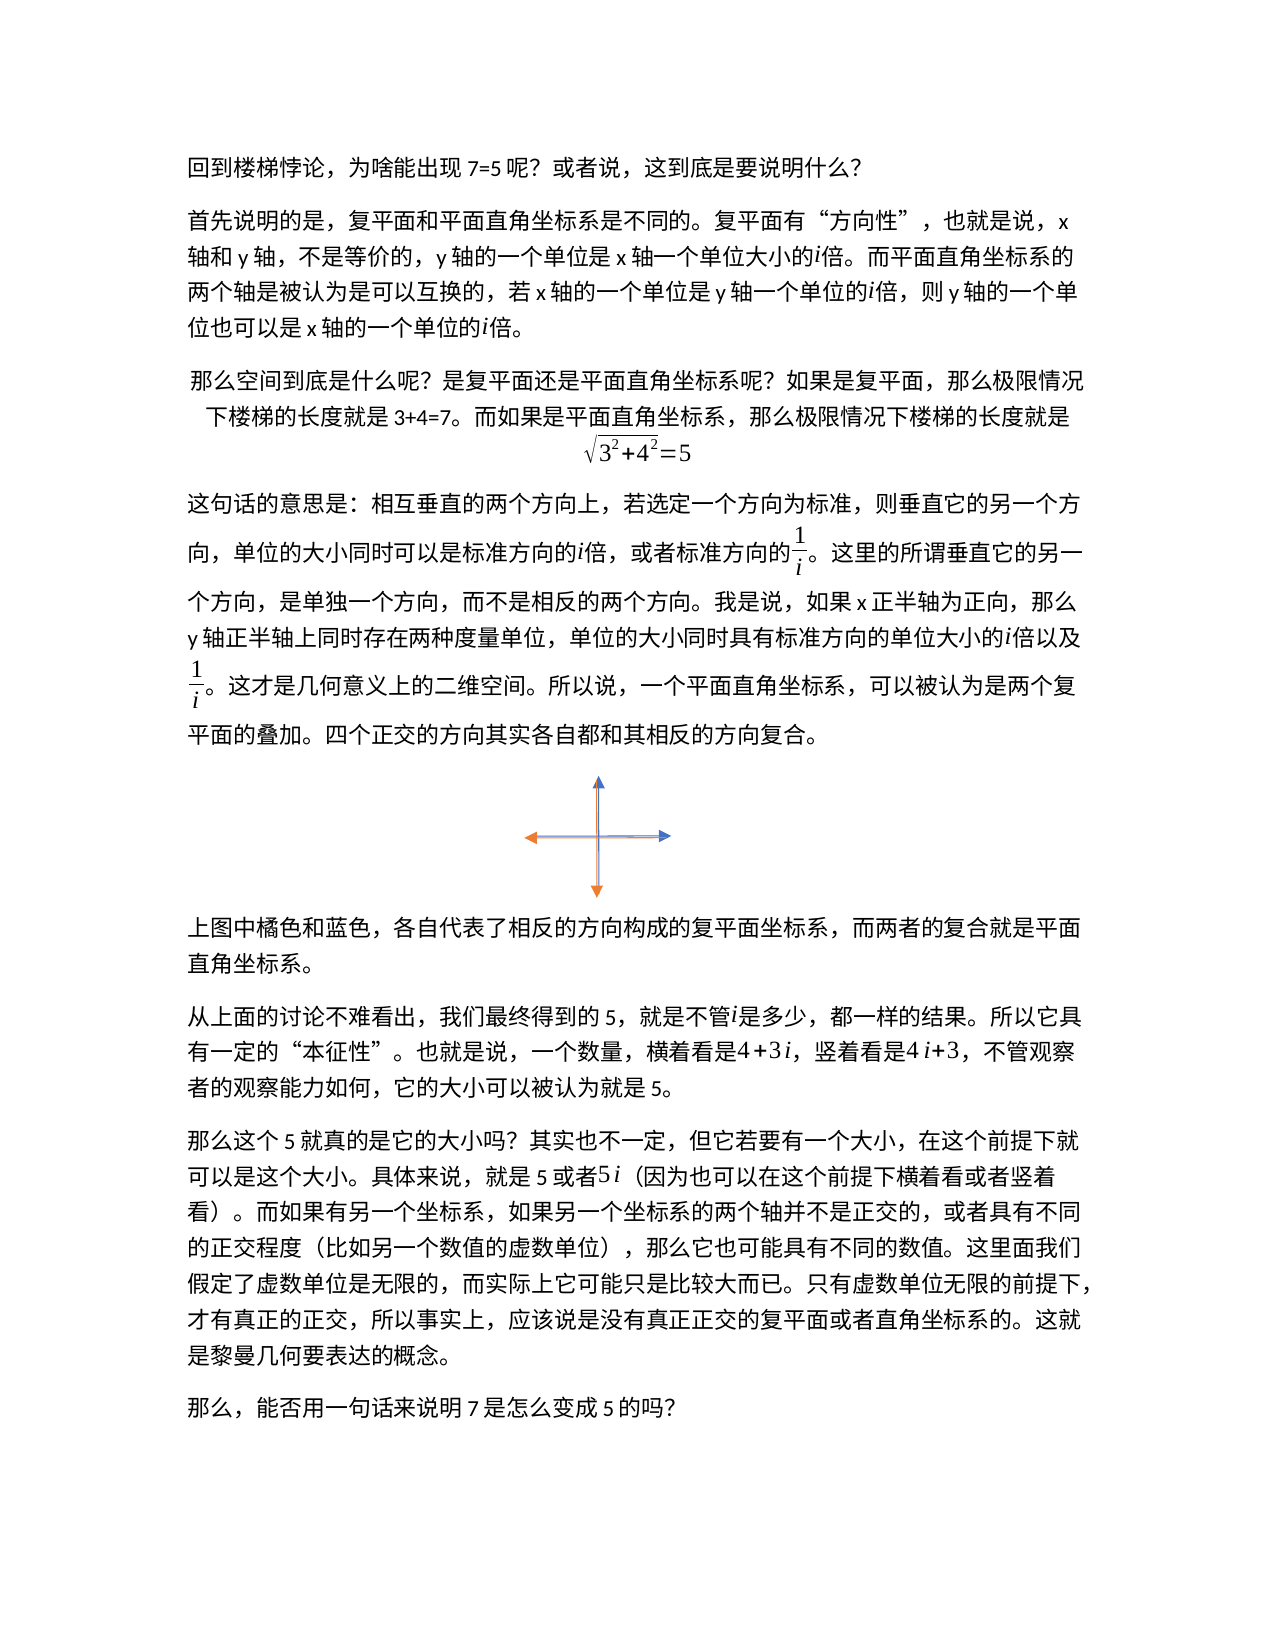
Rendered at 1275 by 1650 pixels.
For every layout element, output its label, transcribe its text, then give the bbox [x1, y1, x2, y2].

text 那么空间到底是什么呢？是复平面还是平面直角坐标系呢？如果是复平面，那么极限情况下楼梯的长度就是3+4=7。而如果是平面直角坐标系，那么极限情况下楼梯的长度就是 [187, 362, 1087, 467]
text 从上面的讨论不难看出，我们最终得到的5，就是不管是多少，都一样的结果。所以它具有一定的“本征性”。也就是说，一个数量，横着看是，竖着看是，不管观察者的观察能力如何，它的大小可以被认为就是5。 [187, 998, 1087, 1103]
text 回到楼梯悖论，为啥能出现7=5呢？或者说，这到底是要说明什么？ [187, 150, 1087, 183]
text 上图中橘色和蓝色，各自代表了相反的方向构成的复平面坐标系，而两者的复合就是平面直角坐标系。 [187, 910, 1087, 979]
text 那么这个5就真的是它的大小吗？其实也不一定，但它若要有一个大小，在这个前提下就可以是这个大小。具体来说，就是5或者（因为也可以在这个前提下横着看或者竖着看）。而如果有另一个坐标系，如果另一个坐标系的两个轴并不是正交的，或者具有不同的正交程度（比如另一个数值的虚数单位），那么它也可能具有不同的数值。这里面我们假定了虚数单位是无限的，而实际上它可能只是比较大而已。只有虚数单位无限的前提下，才有真正的正交，所以事实上，应该说是没有真正正交的复平面或者直角坐标系的。这就是黎曼几何要表达的概念。 [187, 1122, 1087, 1371]
text 首先说明的是，复平面和平面直角坐标系是不同的。复平面有“方向性”，也就是说，x轴和y轴，不是等价的，y轴的一个单位是x轴一个单位大小的倍。而平面直角坐标系的两个轴是被认为是可以互换的，若x轴的一个单位是y轴一个单位的倍，则y轴的一个单位也可以是x轴的一个单位的倍。 [187, 202, 1087, 343]
text 那么，能否用一句话来说明7是怎么变成5的吗？ [187, 1390, 1087, 1423]
text 这句话的意思是：相互垂直的两个方向上，若选定一个方向为标准，则垂直它的另一个方向，单位的大小同时可以是标准方向的倍，或者标准方向的。这里的所谓垂直它的另一个方向，是单独一个方向，而不是相反的两个方向。我是说，如果x正半轴为正向，那么y轴正半轴上同时存在两种度量单位，单位的大小同时具有标准方向的单位大小的倍以及。这才是几何意义上的二维空间。所以说，一个平面直角坐标系，可以被认为是两个复平面的叠加。四个正交的方向其实各自都和其相反的方向复合。 [187, 486, 1087, 750]
